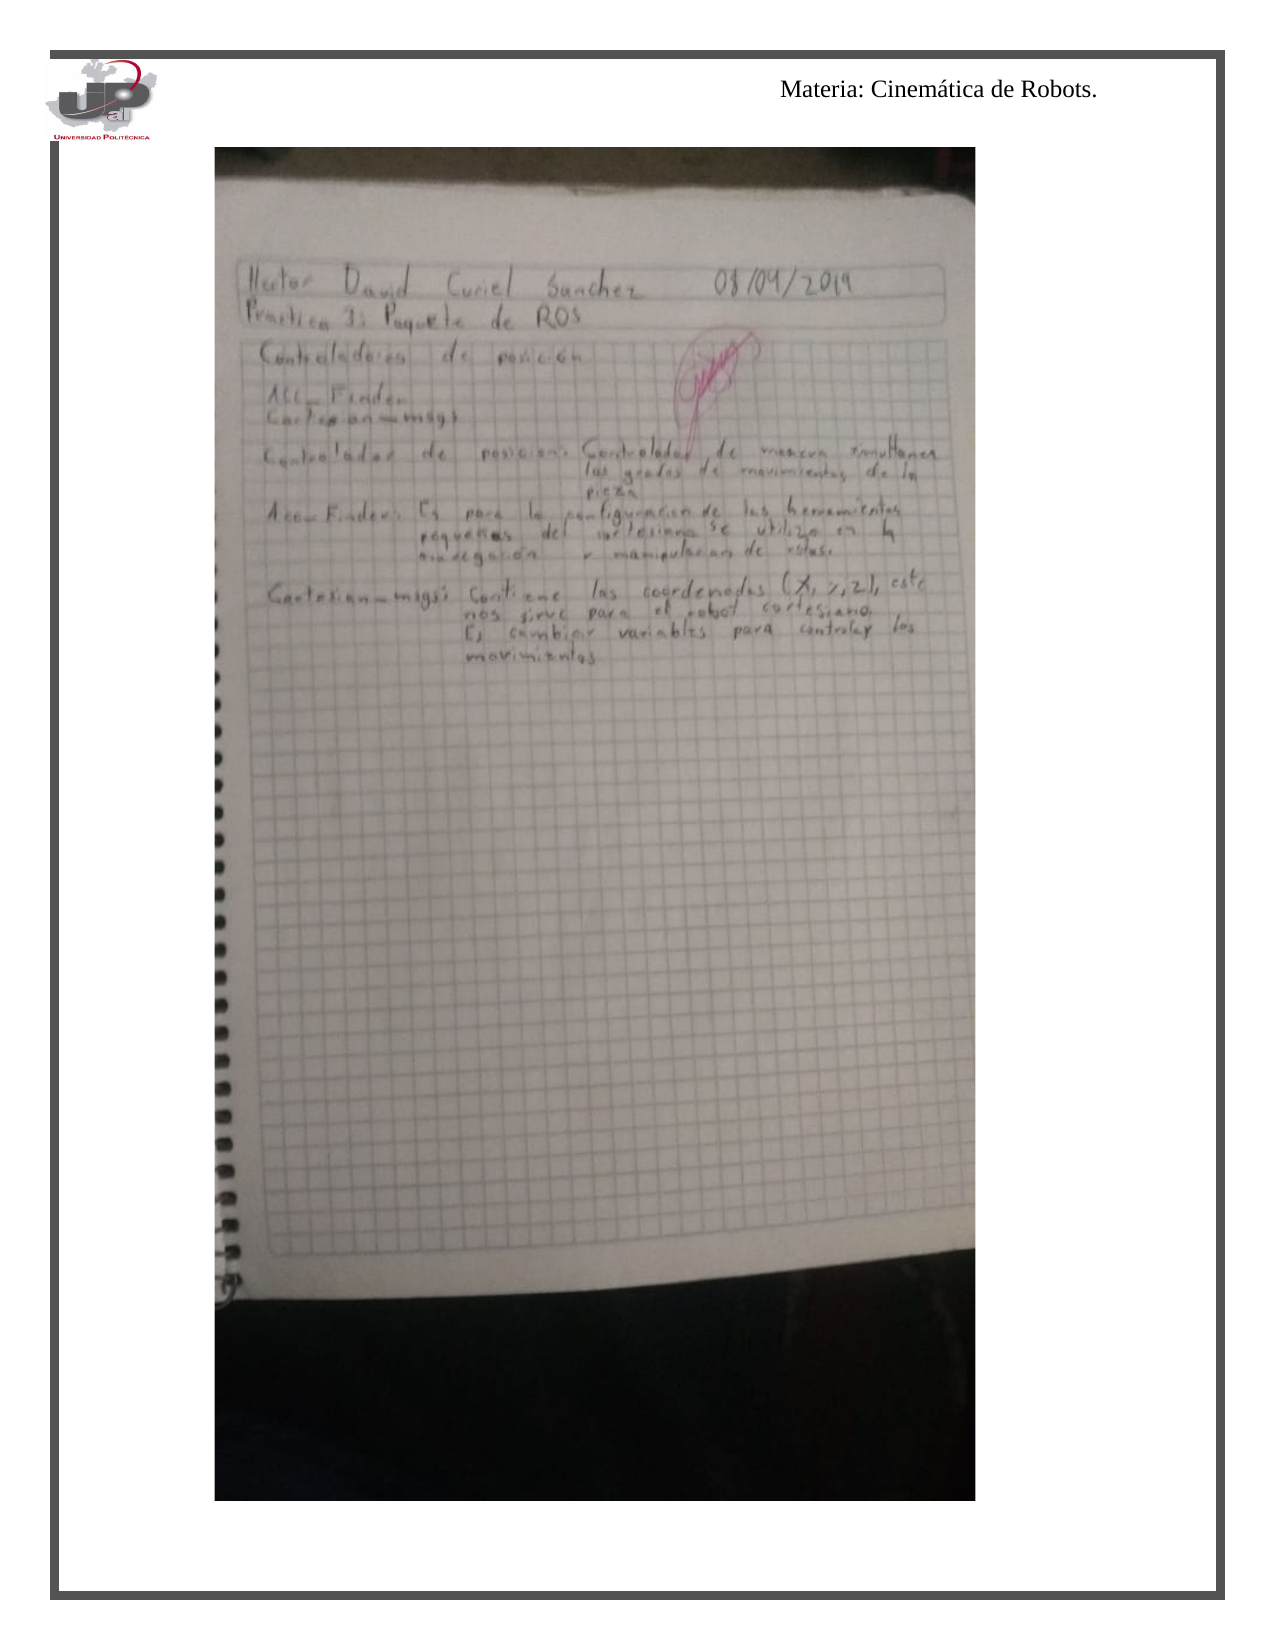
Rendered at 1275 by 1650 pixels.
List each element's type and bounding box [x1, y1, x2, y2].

picture [44, 59, 157, 141]
picture [214, 147, 976, 1501]
